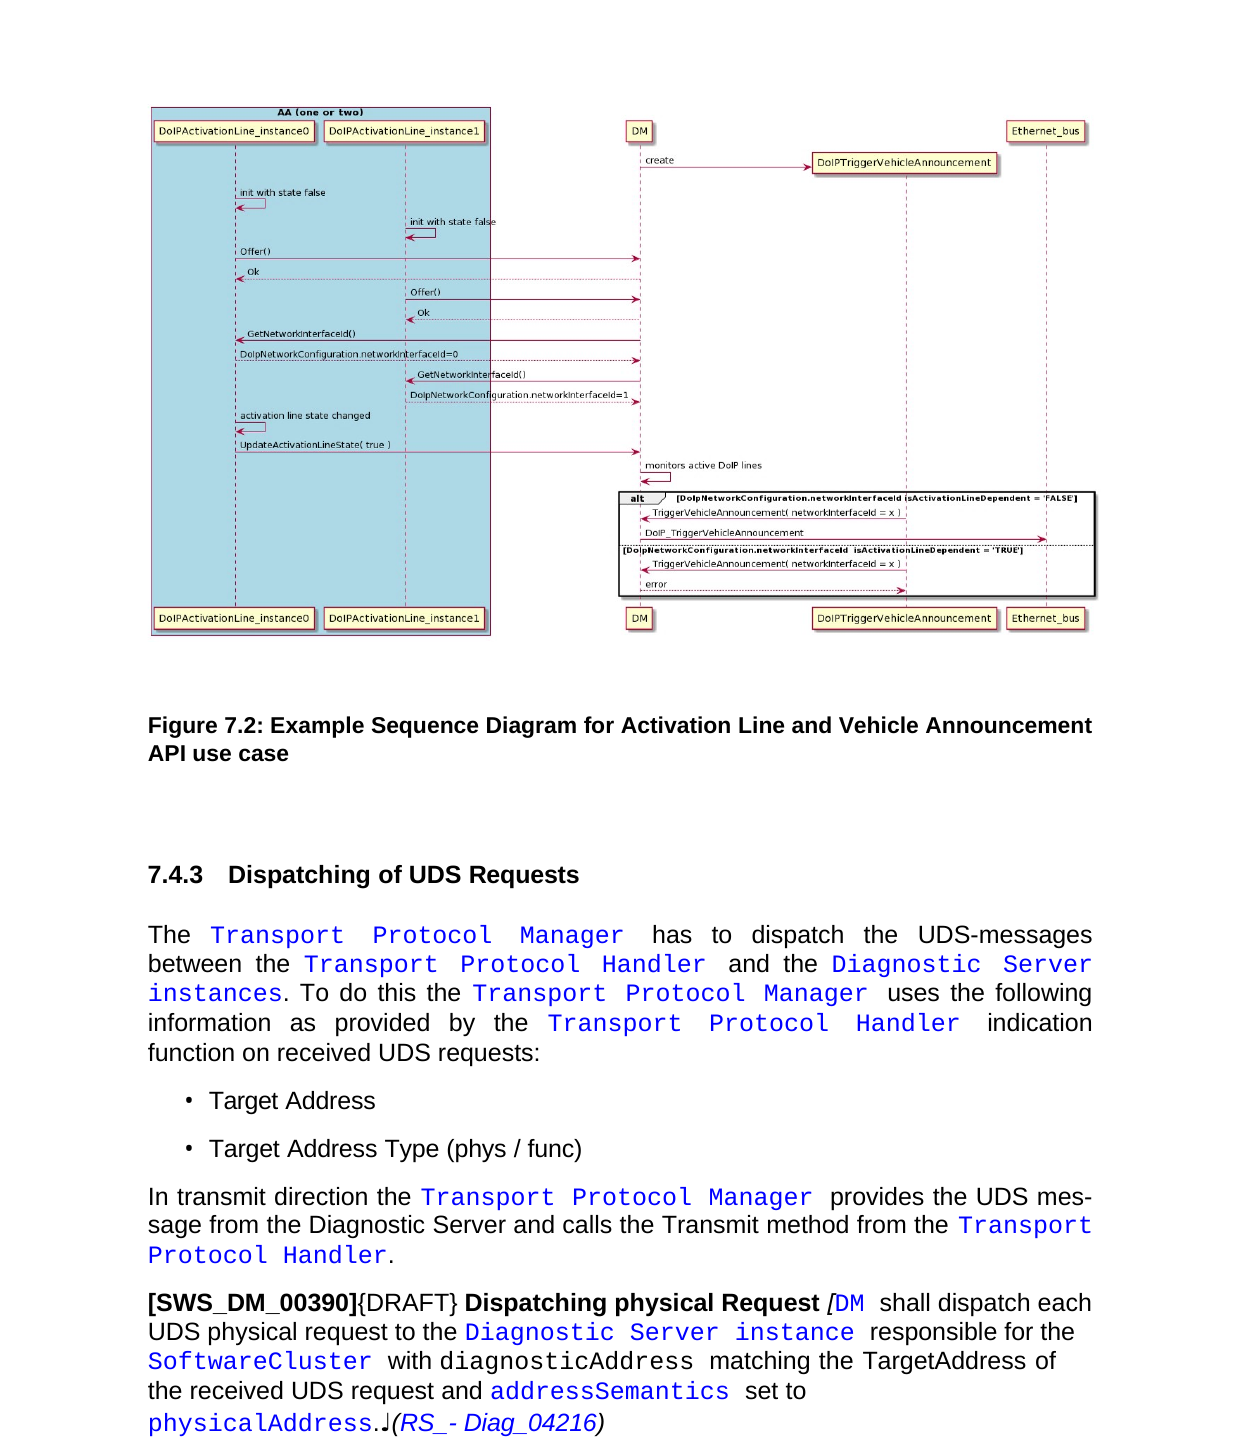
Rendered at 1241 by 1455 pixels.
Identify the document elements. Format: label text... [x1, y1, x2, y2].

text [SWS_DM_00390]{DRAFT} Dispatching physical Request [DM shall dispatch each UDS physical request to the Diagnostic Server instance responsible for the SoftwareCluster with diagnosticAddress matching the TargetAddress of the received UDS request and addressSemantics set to physicalAddress.♩(RS_- Diag_04216) [148, 1285, 1093, 1439]
picture [147, 104, 1101, 642]
text Figure 7.2: Example Sequence Diagram for Activation Line and Vehicle Announcement API use case [148, 712, 1093, 766]
list Target Address [184, 1082, 1148, 1116]
text In transmit direction the Transport Protocol Manager provides the UDS mes- sage from the Diagnostic Server and calls the Transmit method from the Transport Protocol Handler. [148, 1181, 1093, 1271]
text The Transport Protocol Manager has to dispatch the UDS-messages between the Transport Protocol Handler and the Diagnostic Server instances. To do this the Transport Protocol Manager uses the following information as provided by the Transport Protocol Handler indication function on received UDS requests: [148, 920, 1093, 1067]
list Target Address Type (phys / func) [184, 1130, 1148, 1164]
subtitle Dispatching of UDS Requests [147, 860, 1148, 889]
